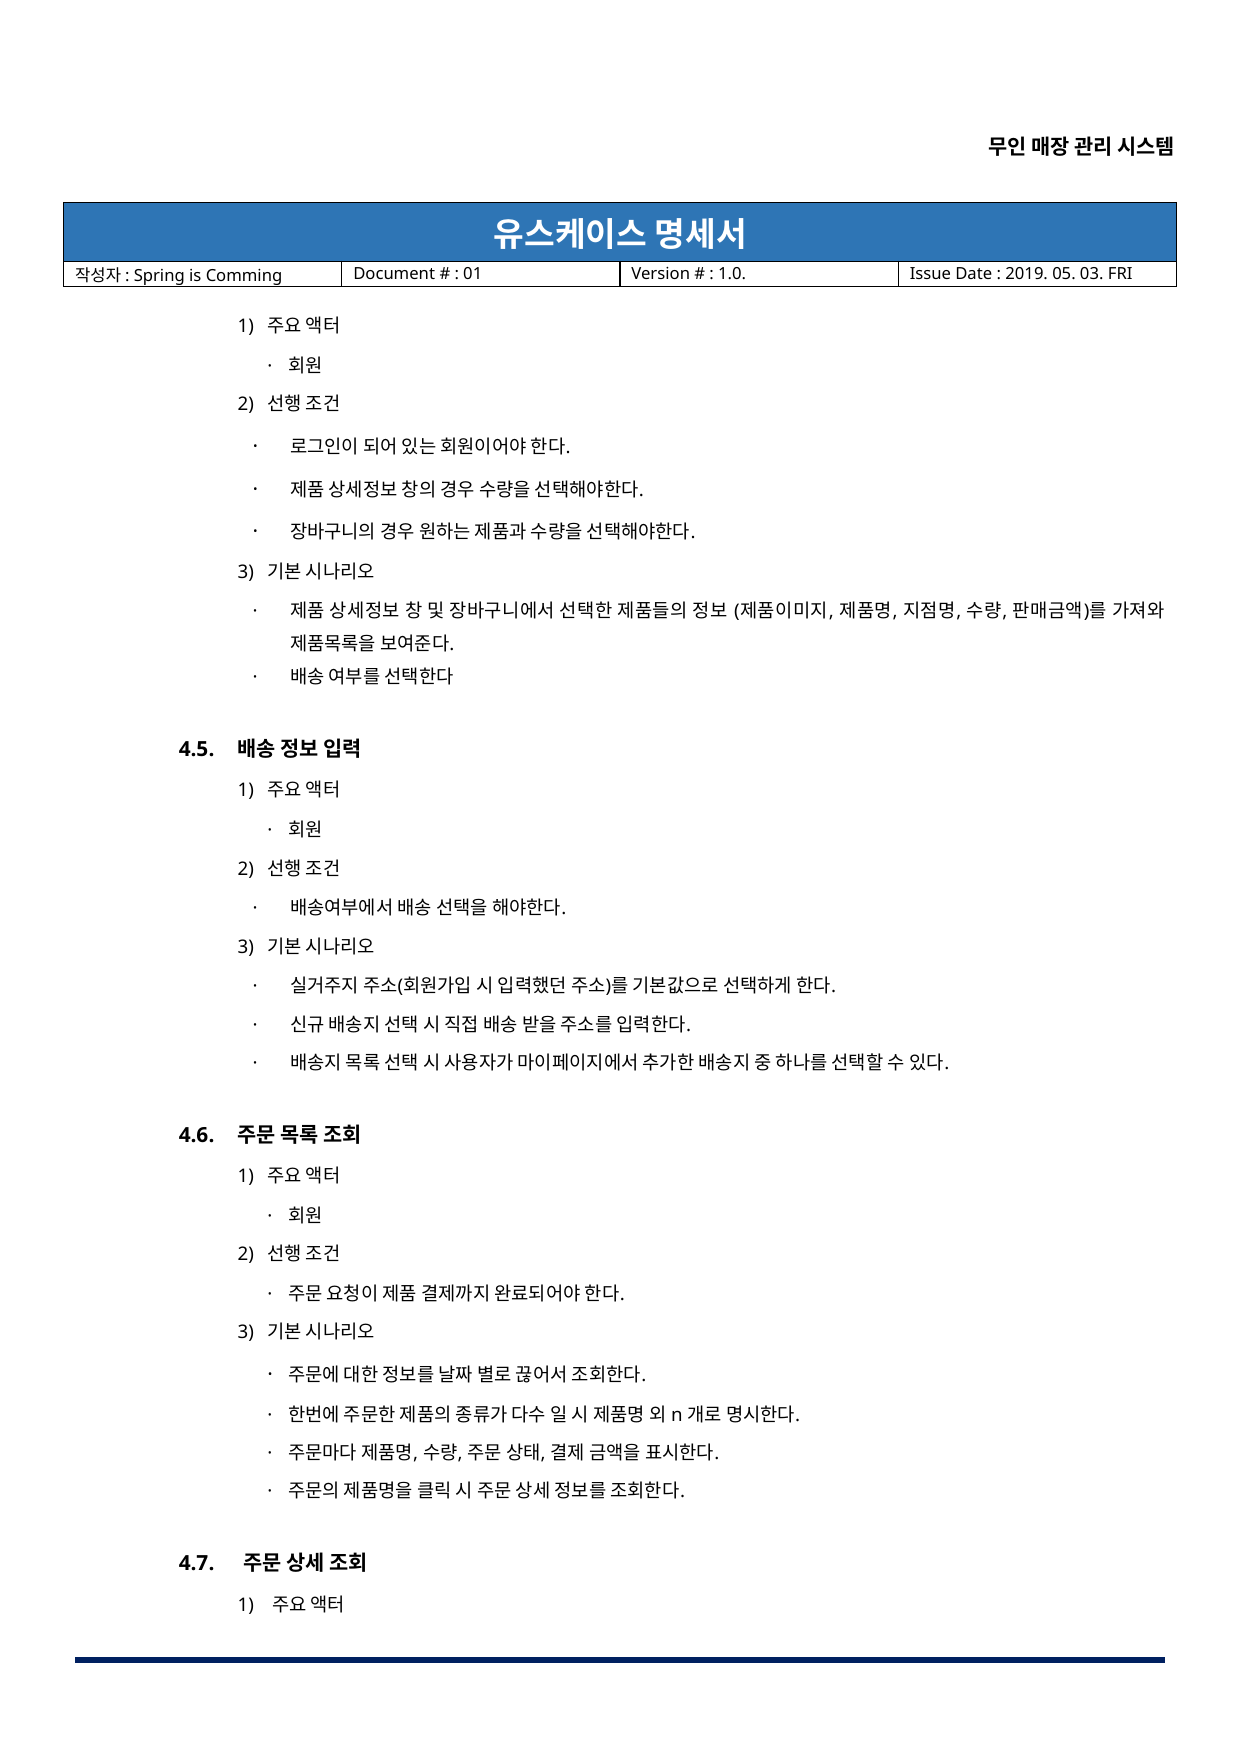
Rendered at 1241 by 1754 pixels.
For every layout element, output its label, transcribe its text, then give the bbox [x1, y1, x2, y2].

list 기본 시나리오 [237, 1317, 1165, 1344]
list 주문마다 제품명, 수량, 주문 상태, 결제 금액을 표시한다. [267, 1432, 1165, 1470]
list 회원 [267, 344, 1165, 383]
list 장바구니의 경우 원하는 제품과 수량을 선택해야한다. [252, 508, 1165, 551]
list 주요 액터 [237, 1589, 1165, 1617]
list 회원 [267, 1194, 1165, 1233]
list 주요 액터 [237, 775, 1165, 802]
list 주문 상세 조회 [178, 1547, 1165, 1577]
list 선행 조건 [237, 1239, 1165, 1266]
list 회원 [267, 808, 1165, 847]
list 선행 조건 [237, 853, 1165, 880]
list 배송여부에서 배송 선택을 해야한다. [252, 887, 1165, 925]
list 제품 상세정보 창의 경우 수량을 선택해야한다. [252, 465, 1165, 508]
list 주문의 제품명을 클릭 시 주문 상세 정보를 조회한다. [267, 1470, 1165, 1509]
list 로그인이 되어 있는 회원이어야 한다. [252, 422, 1165, 465]
list 선행 조건 [237, 389, 1165, 416]
list 신규 배송지 선택 시 직접 배송 받을 주소를 입력한다. [252, 1003, 1165, 1042]
list 배송 정보 입력 [178, 732, 1165, 763]
list 주요 액터 [237, 311, 1165, 338]
list 한번에 주문한 제품의 종류가 다수 일 시 제품명 외 n 개로 명시한다. [267, 1393, 1165, 1432]
list 배송 여부를 선택한다 [252, 656, 1165, 694]
list 주요 액터 [237, 1161, 1165, 1188]
list 기본 시나리오 [237, 557, 1165, 584]
list 기본 시나리오 [237, 931, 1165, 958]
list 실거주지 주소(회원가입 시 입력했던 주소)를 기본값으로 선택하게 한다. [252, 965, 1165, 1003]
list 주문 요청이 제품 결제까지 완료되어야 한다. [267, 1272, 1165, 1311]
list 제품 상세정보 창 및 장바구니에서 선택한 제품들의 정보 (제품이미지, 제품명, 지점명, 수량, 판매금액)를 가져와 제품목록을 보여준다. [252, 590, 1165, 656]
list 배송지 목록 선택 시 사용자가 마이페이지에서 추가한 배송지 중 하나를 선택할 수 있다. [252, 1042, 1165, 1080]
list 주문 목록 조회 [178, 1118, 1165, 1148]
list 주문에 대한 정보를 날짜 별로 끊어서 조회한다. [267, 1351, 1165, 1393]
